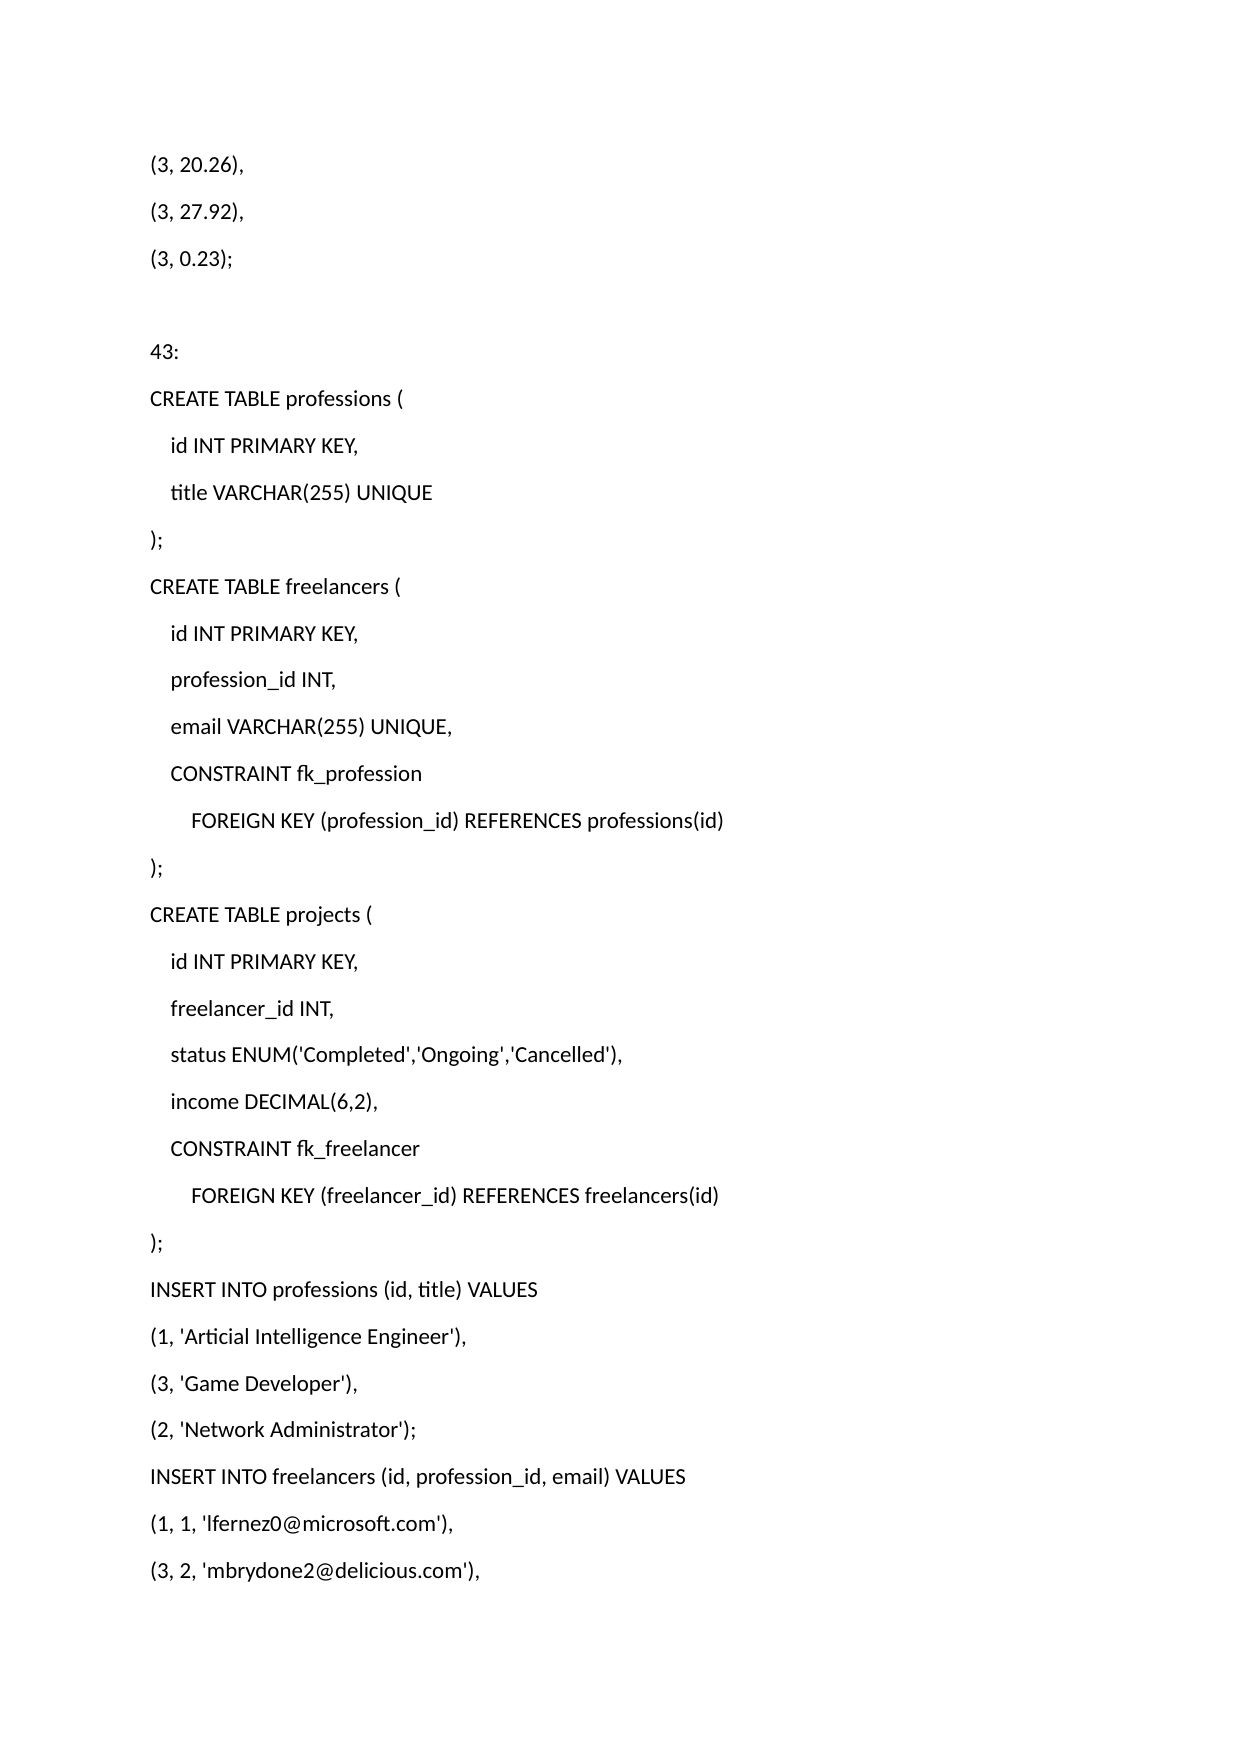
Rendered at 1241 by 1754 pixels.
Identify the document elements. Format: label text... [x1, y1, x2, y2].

text CREATE TABLE freelancers ( [150, 572, 1090, 600]
text (3, 2, 'mbrydone2@delicious.com'), [150, 1556, 1090, 1584]
text id INT PRIMARY KEY, [150, 619, 1090, 647]
text 43: [150, 337, 1090, 366]
text INSERT INTO freelancers (id, profession_id, email) VALUES [150, 1462, 1090, 1491]
text (1, 1, 'lfernez0@microsoft.com'), [150, 1509, 1090, 1537]
text (1, 'Articial Intelligence Engineer'), [150, 1322, 1090, 1350]
text ); [150, 1228, 1090, 1256]
text income DECIMAL(6,2), [150, 1087, 1090, 1116]
text ); [150, 853, 1090, 881]
text (2, 'Network Administrator'); [150, 1416, 1090, 1444]
text (3, 20.26), [150, 150, 1090, 178]
text CONSTRAINT fk_freelancer [150, 1134, 1090, 1162]
text title VARCHAR(255) UNIQUE [150, 478, 1090, 506]
text (3, 27.92), [150, 197, 1090, 225]
text CREATE TABLE projects ( [150, 900, 1090, 928]
text id INT PRIMARY KEY, [150, 431, 1090, 459]
text INSERT INTO professions (id, title) VALUES [150, 1275, 1090, 1303]
text freelancer_id INT, [150, 994, 1090, 1022]
text profession_id INT, [150, 666, 1090, 694]
text (3, 0.23); [150, 244, 1090, 272]
text email VARCHAR(255) UNIQUE, [150, 712, 1090, 741]
text status ENUM('Completed','Ongoing','Cancelled'), [150, 1041, 1090, 1069]
text ); [150, 525, 1090, 553]
text FOREIGN KEY (profession_id) REFERENCES professions(id) [150, 806, 1090, 834]
text FOREIGN KEY (freelancer_id) REFERENCES freelancers(id) [150, 1181, 1090, 1209]
text CREATE TABLE professions ( [150, 384, 1090, 412]
text id INT PRIMARY KEY, [150, 947, 1090, 975]
text (3, 'Game Developer'), [150, 1369, 1090, 1397]
text CONSTRAINT fk_profession [150, 759, 1090, 787]
